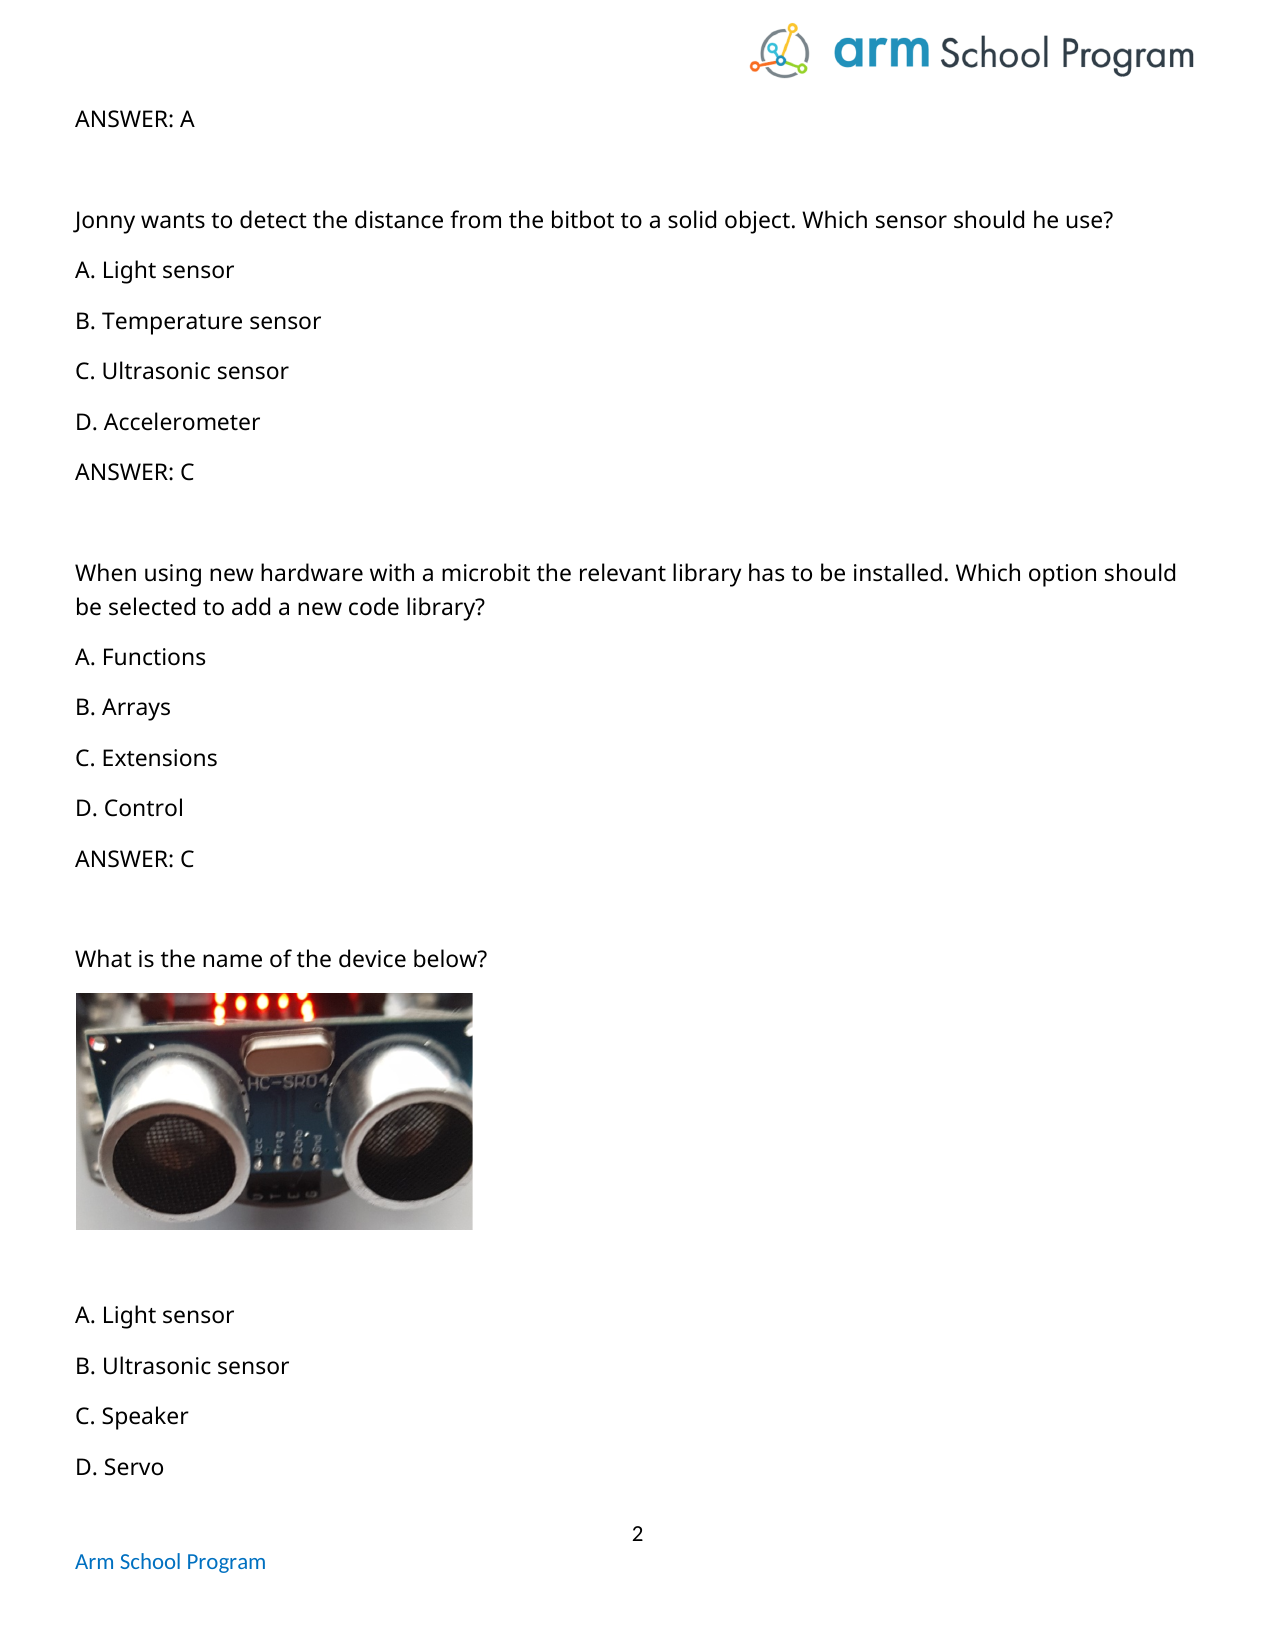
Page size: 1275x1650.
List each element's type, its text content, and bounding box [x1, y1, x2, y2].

text B. Ultrasonic sensor [75, 1350, 1200, 1381]
text D. Servo [75, 1451, 1200, 1482]
text A. Light sensor [75, 1299, 1200, 1331]
text ANSWER: A [75, 103, 1200, 134]
picture [743, 18, 1197, 82]
text ANSWER: C [75, 843, 1200, 874]
text D. Accelerometer [75, 406, 1200, 437]
text C. Ultrasonic sensor [75, 355, 1200, 386]
picture [76, 993, 473, 1230]
text ANSWER: C [75, 456, 1200, 487]
text B. Temperature sensor [75, 305, 1200, 336]
text What is the name of the device below? [75, 943, 1200, 975]
text C. Extensions [75, 742, 1200, 773]
text Jonny wants to detect the distance from the bitbot to a solid object. Which sensor should he use? [75, 204, 1200, 235]
text C. Speaker [75, 1400, 1200, 1431]
text D. Control [75, 792, 1200, 823]
text A. Light sensor [75, 254, 1200, 286]
text B. Arrays [75, 691, 1200, 723]
text A. Functions [75, 641, 1200, 672]
text When using new hardware with a microbit the relevant library has to be installed. Which option should be selected to add a new code library? [75, 557, 1200, 622]
